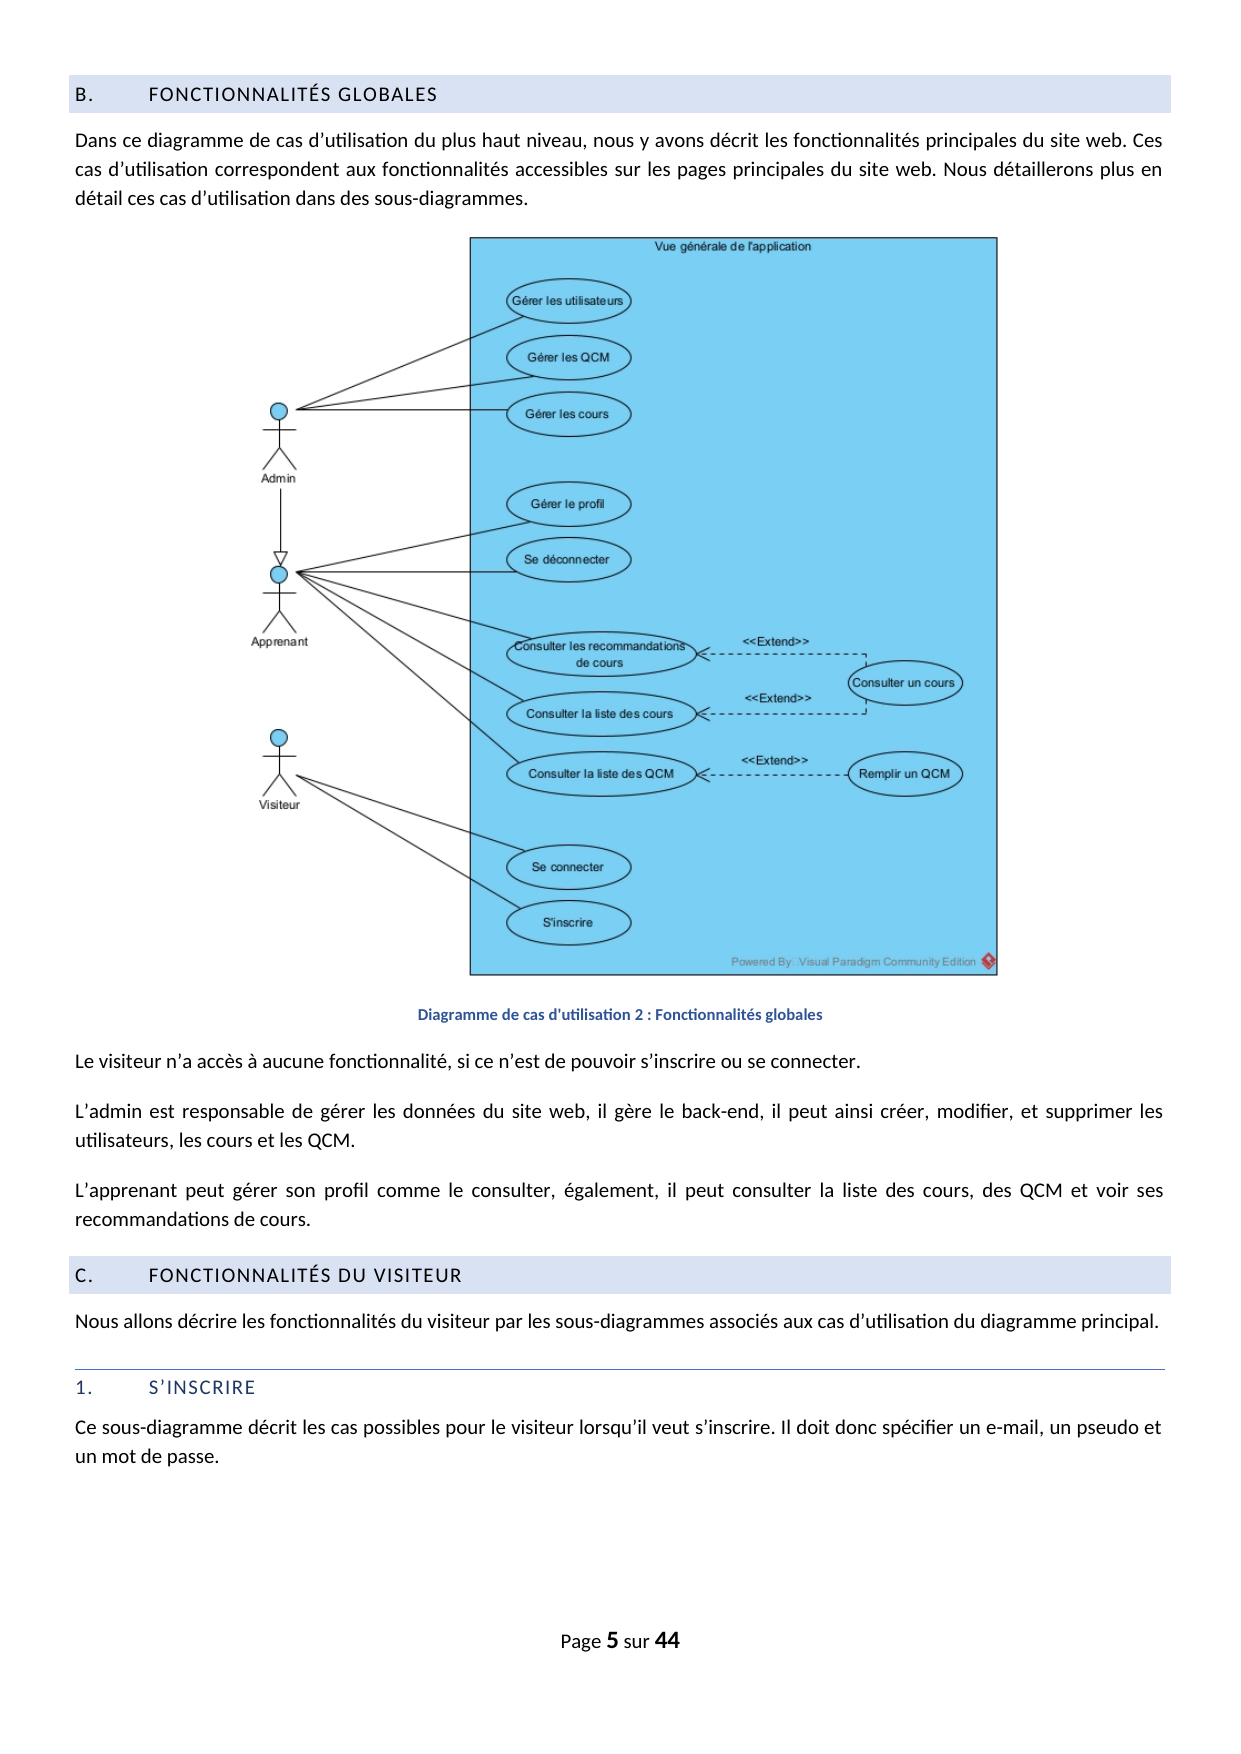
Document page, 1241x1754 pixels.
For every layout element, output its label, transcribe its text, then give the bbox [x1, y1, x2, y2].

text Le visiteur n’a accès à aucune fonctionnalité, si ce n’est de pouvoir s’inscrire ou se connecter. [75, 1048, 1165, 1073]
subtitle S’inscrire [75, 1370, 1165, 1400]
text L’admin est responsable de gérer les données du site web, il gère le back-end, il peut ainsi créer, modifier, et supprimer les utilisateurs, les cours et les QCM. [75, 1098, 1165, 1152]
text Ce sous-diagramme décrit les cas possibles pour le visiteur lorsqu’il veut s’inscrire. Il doit donc spécifier un e-mail, un pseudo et un mot de passe. [75, 1414, 1165, 1469]
subtitle Fonctionnalités du visiteur [75, 1263, 1165, 1288]
text Nous allons décrire les fonctionnalités du visiteur par les sous-diagrammes associés aux cas d’utilisation du diagramme principal. [75, 1308, 1165, 1334]
text Dans ce diagramme de cas d’utilisation du plus haut niveau, nous y avons décrit les fonctionnalités principales du site web. Ces cas d’utilisation correspondent aux fonctionnalités accessibles sur les pages principales du site web. Nous détaillerons plus en détail ces cas d’utilisation dans des sous-diagrammes. [75, 127, 1165, 211]
picture [238, 235, 1002, 980]
text L’apprenant peut gérer son profil comme le consulter, également, il peut consulter la liste des cours, des QCM et voir ses recommandations de cours. [75, 1177, 1165, 1232]
subtitle Fonctionnalités globales [75, 81, 1165, 107]
